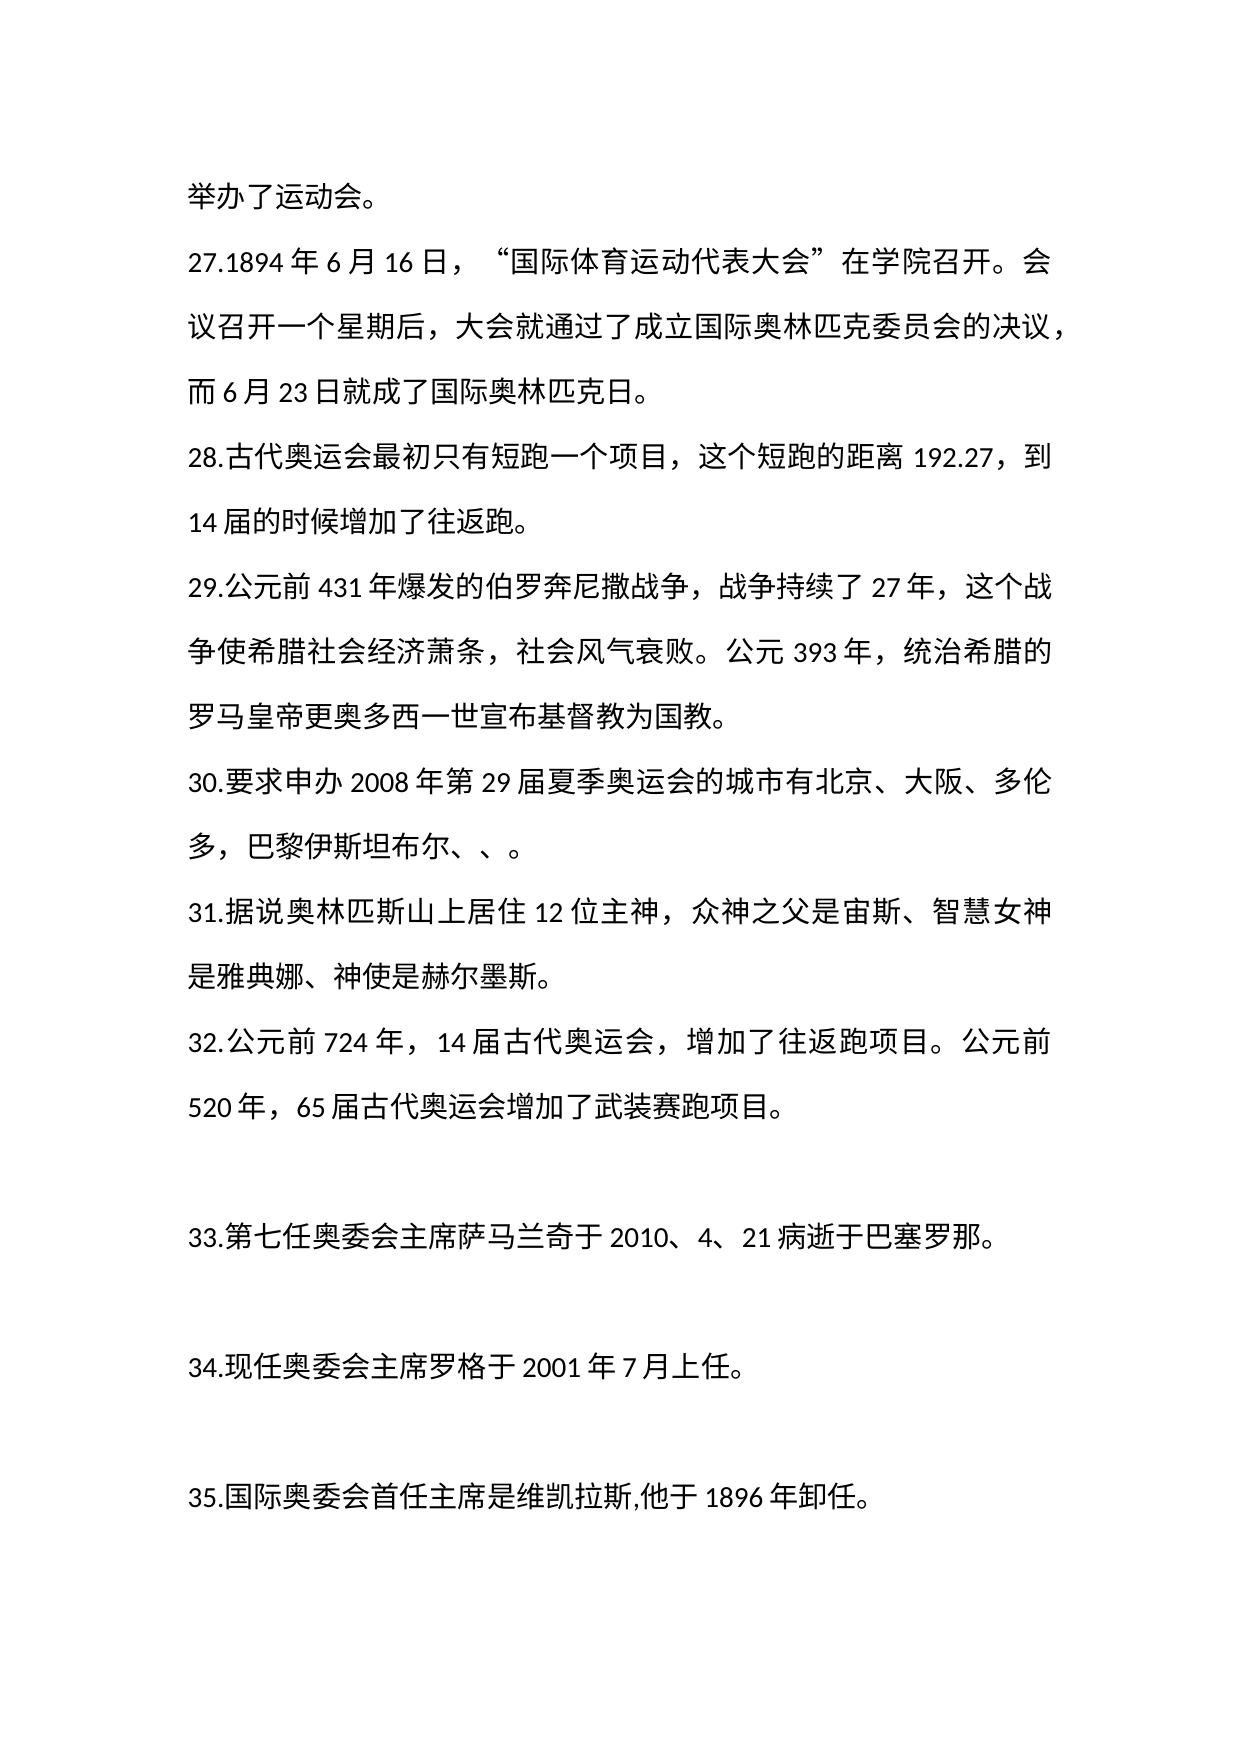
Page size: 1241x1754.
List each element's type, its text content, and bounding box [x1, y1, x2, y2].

text 28.古代奥运会最初只有短跑一个项目，这个短跑的距离192.27，到14届的时候增加了往返跑。 [187, 422, 1053, 552]
text 27.1894年6月16日，“国际体育运动代表大会”在学院召开。会议召开一个星期后，大会就通过了成立国际奥林匹克委员会的决议，而6月23日就成了国际奥林匹克日。 [187, 227, 1053, 422]
text 32.公元前724年，14届古代奥运会，增加了往返跑项目。公元前520年，65届古代奥运会增加了武装赛跑项目。 [187, 1007, 1053, 1137]
text 31.据说奥林匹斯山上居住12位主神，众神之父是宙斯、智慧女神是雅典娜、神使是赫尔墨斯。 [187, 877, 1053, 1007]
text 33.第七任奥委会主席萨马兰奇于2010、4、21病逝于巴塞罗那。 [187, 1202, 1053, 1267]
text 29.公元前431年爆发的伯罗奔尼撒战争，战争持续了27年，这个战争使希腊社会经济萧条，社会风气衰败。公元393年，统治希腊的罗马皇帝更奥多西一世宣布基督教为国教。 [187, 552, 1053, 747]
text 34.现任奥委会主席罗格于2001年7月上任。 [187, 1332, 1053, 1397]
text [187, 162, 1053, 227]
text 35.国际奥委会首任主席是维凯拉斯,他于1896年卸任。 [187, 1462, 1053, 1527]
text 30.要求申办2008年第29届夏季奥运会的城市有北京、大阪、多伦多，巴黎伊斯坦布尔、、。 [187, 747, 1053, 877]
